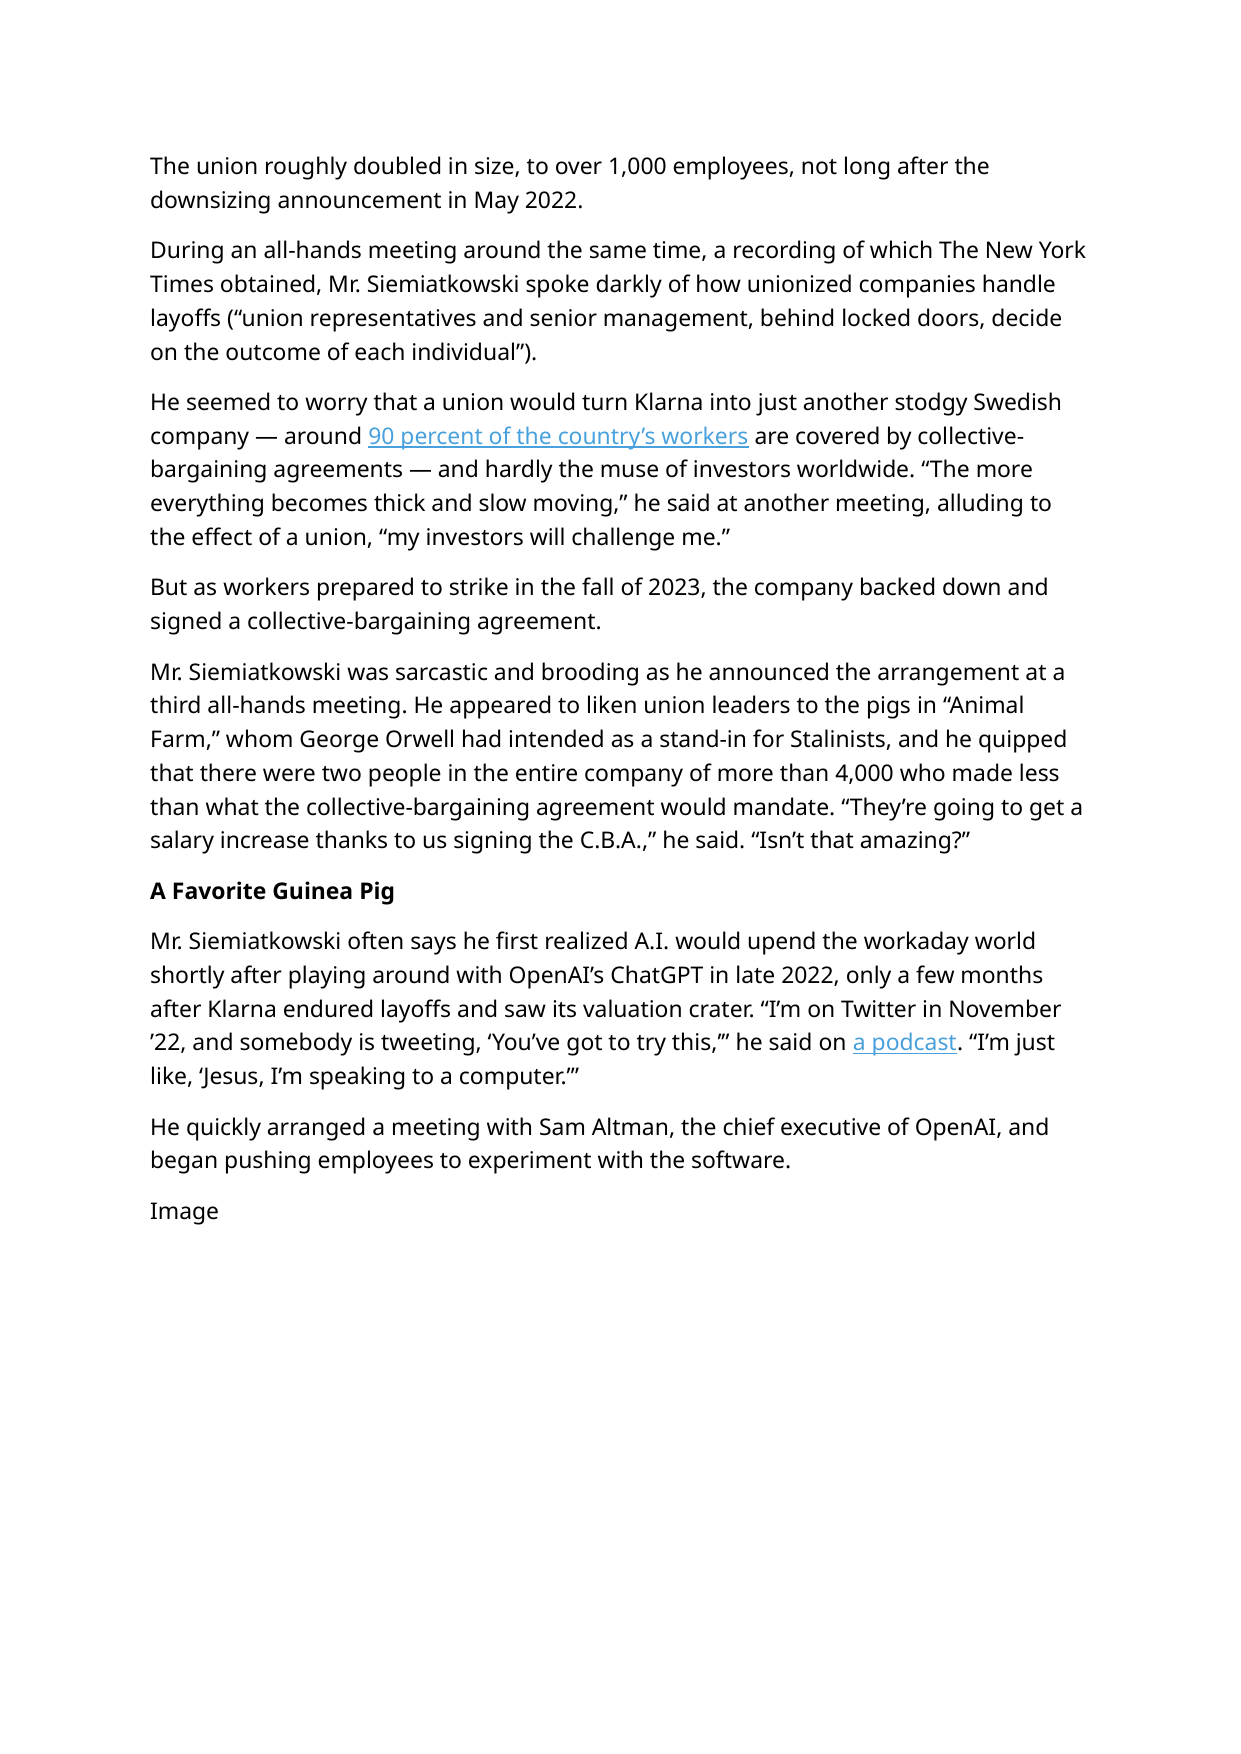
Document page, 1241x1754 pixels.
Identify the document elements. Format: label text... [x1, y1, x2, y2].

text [150, 150, 1090, 215]
text Mr. Siemiatkowski was sarcastic and brooding as he announced the arrangement at a third all-hands meeting. He appeared to liken union leaders to the pigs in “Animal Farm,” whom George Orwell had intended as a stand-in for Stalinists, and he quipped that there were two people in the entire company of more than 4,000 who made less than what the collective-bargaining agreement would mandate. “They’re going to get a salary increase thanks to us signing the C.B.A.,” he said. “Isn’t that amazing?” [150, 655, 1090, 855]
text During an all-hands meeting around the same time, a recording of which The New York Times obtained, Mr. Siemiatkowski spoke darkly of how unionized companies handle layoffs (“union representatives and senior management, behind locked doors, decide on the outcome of each individual”). [150, 234, 1090, 367]
text Image [150, 1194, 1090, 1226]
text Mr. Siemiatkowski often says he first realized A.I. would upend the workaday world shortly after playing around with OpenAI’s ChatGPT in late 2022, only a few months after Klarna endured layoffs and saw its valuation crater. “I’m on Twitter in November ’22, and somebody is tweeting, ‘You’ve got to try this,’” he said on a podcast. “I’m just like, ‘Jesus, I’m speaking to a computer.’” [150, 925, 1090, 1091]
text But as workers prepared to strike in the fall of 2023, the company backed down and signed a collective-bargaining agreement. [150, 571, 1090, 636]
text He quickly arranged a meeting with Sam Altman, the chief executive of OpenAI, and began pushing employees to experiment with the software. [150, 1110, 1090, 1175]
text He seemed to worry that a union would turn Klarna into just another stodgy Swedish company — around 90 percent of the country’s workers are covered by collective-bargaining agreements — and hardly the muse of investors worldwide. “The more everything becomes thick and slow moving,” he said at another meeting, alluding to the effect of a union, “my investors will challenge me.” [150, 386, 1090, 552]
text A Favorite Guinea Pig [150, 874, 1090, 906]
